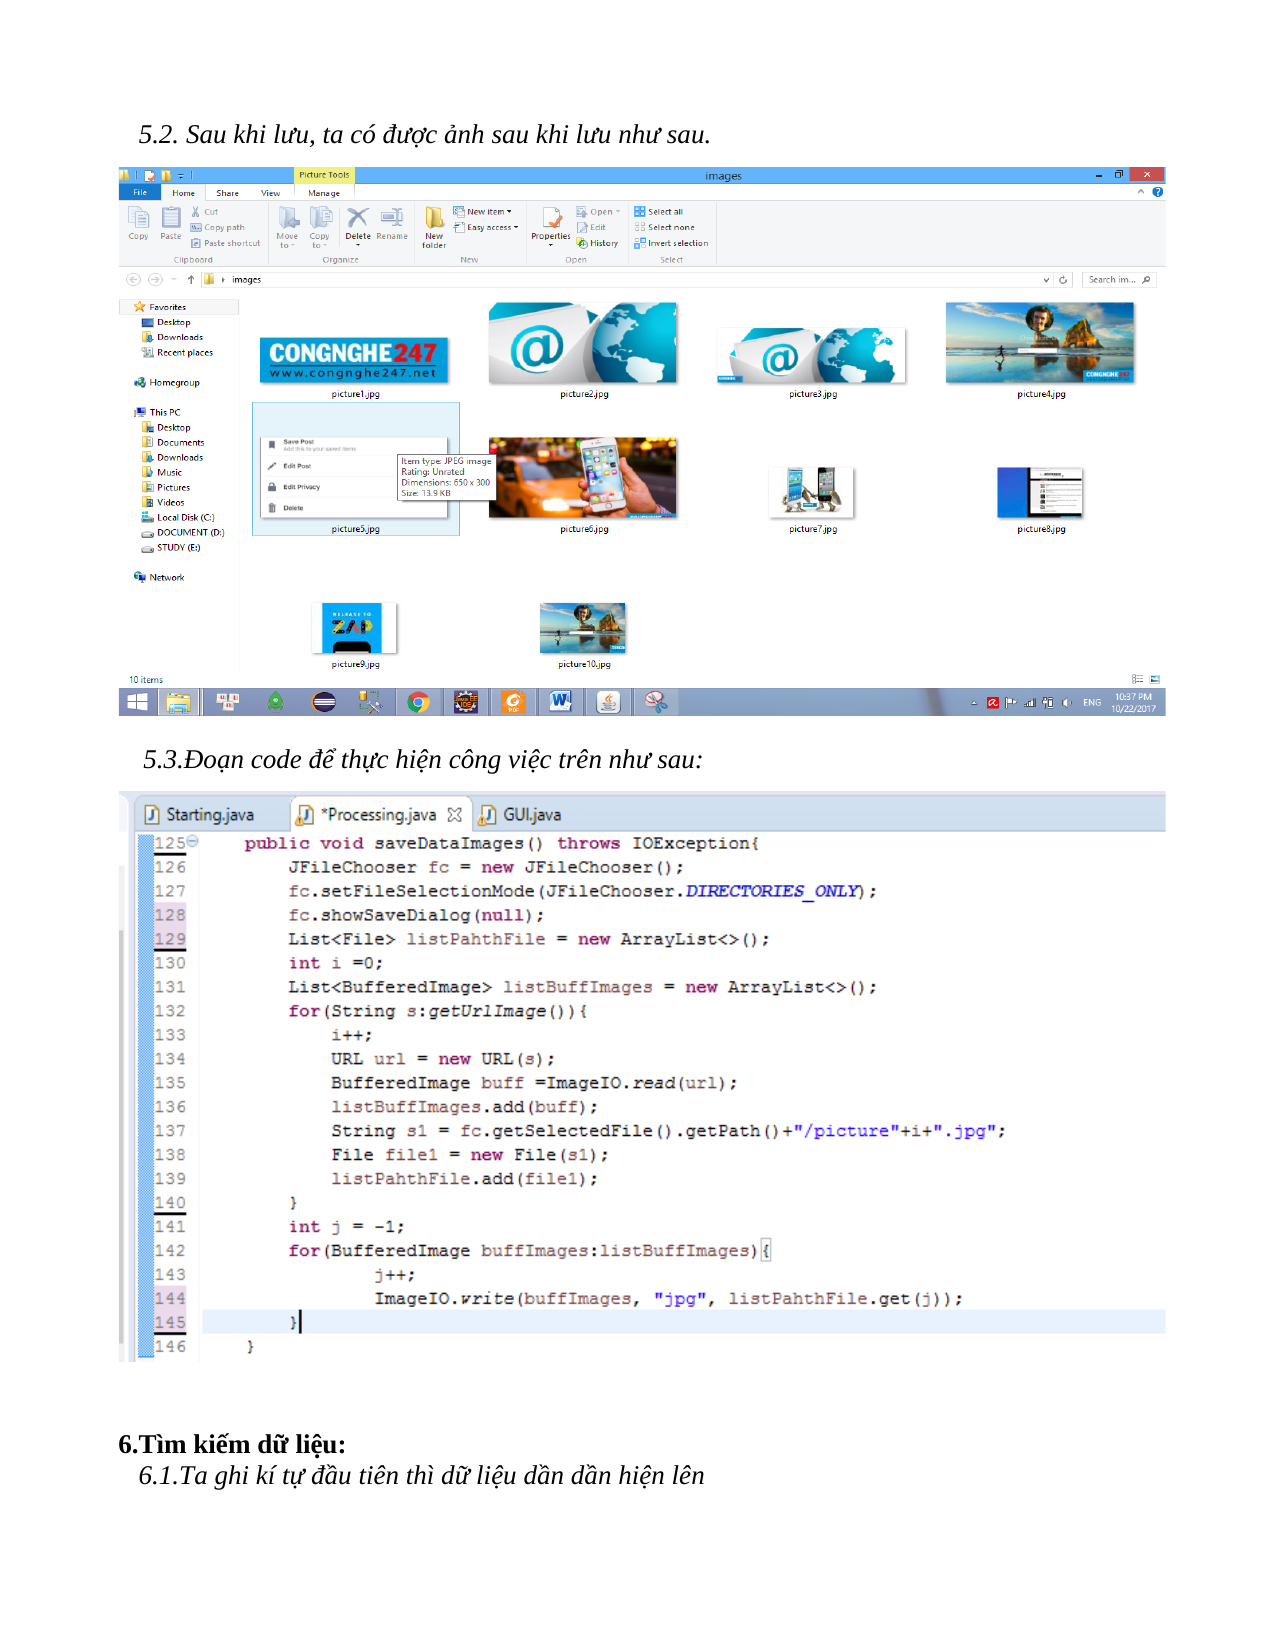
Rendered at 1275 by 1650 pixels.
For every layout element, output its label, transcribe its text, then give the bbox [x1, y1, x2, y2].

text 5.3.Đoạn code để thực hiện công việc trên như sau: [118, 744, 1157, 775]
picture [118, 791, 1166, 1362]
text 6.1.Ta ghi kí tự đầu tiên thì dữ liệu dần dần hiện lên [118, 1459, 1157, 1490]
text 6.Tìm kiếm dữ liệu: [118, 1428, 1157, 1459]
picture [118, 167, 1166, 716]
text 5.2. Sau khi lưu, ta có được ảnh sau khi lưu như sau. [118, 118, 1157, 149]
